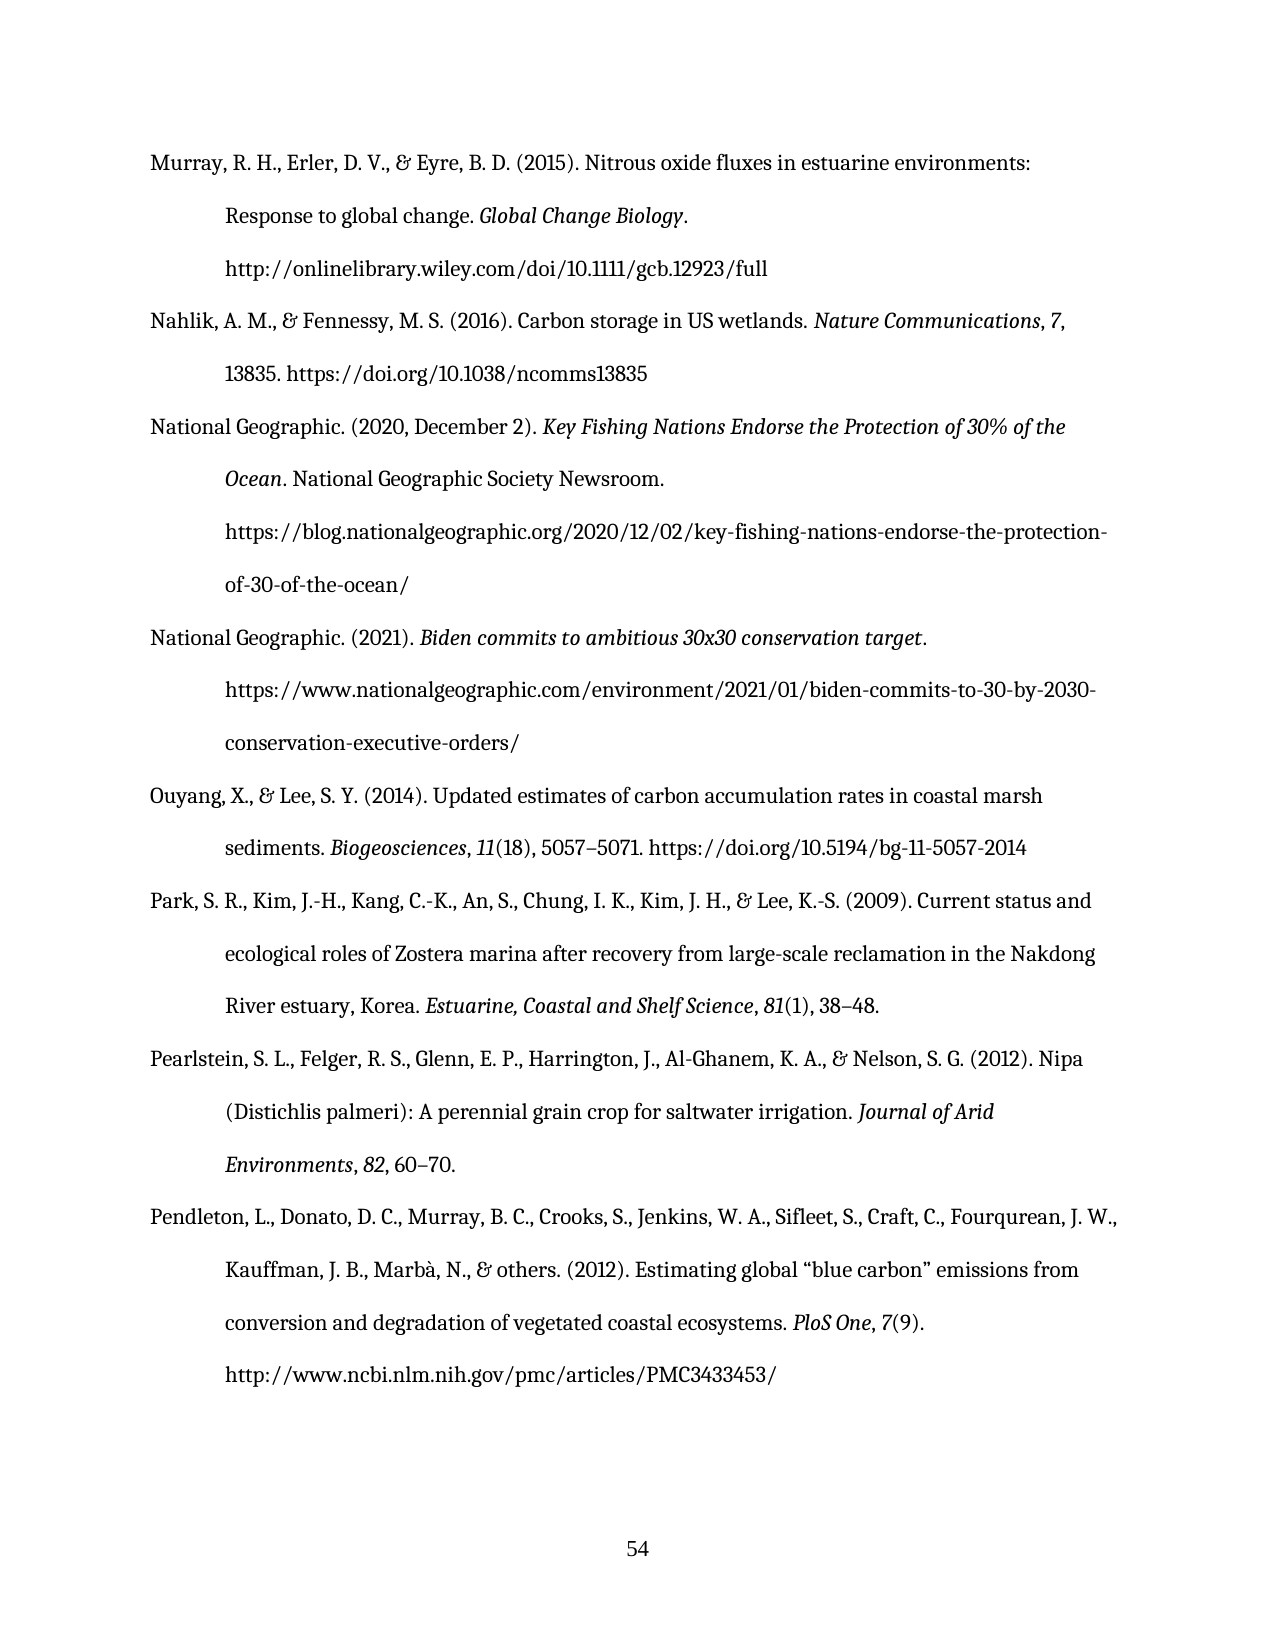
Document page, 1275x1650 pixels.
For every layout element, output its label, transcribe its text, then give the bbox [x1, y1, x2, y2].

text Ouyang, X., & Lee, S. Y. (2014). Updated estimates of carbon accumulation rates in coastal marsh sediments. Biogeosciences, 11(18), 5057–5071. https://doi.org/10.5194/bg-11-5057-2014 [150, 782, 1125, 862]
text Murray, R. H., Erler, D. V., & Eyre, B. D. (2015). Nitrous oxide fluxes in estuarine environments: Response to global change. Global Change Biology. http://onlinelibrary.wiley.com/doi/10.1111/gcb.12923/full [150, 150, 1125, 282]
text Nahlik, A. M., & Fennessy, M. S. (2016). Carbon storage in US wetlands. Nature Communications, 7, 13835. https://doi.org/10.1038/ncomms13835 [150, 308, 1125, 387]
text National Geographic. (2021). Biden commits to ambitious 30x30 conservation target. https://www.nationalgeographic.com/environment/2021/01/biden-commits-to-30-by-2030-conservation-executive-orders/ [150, 624, 1125, 756]
text National Geographic. (2020, December 2). Key Fishing Nations Endorse the Protection of 30% of the Ocean. National Geographic Society Newsroom. https://blog.nationalgeographic.org/2020/12/02/key-fishing-nations-endorse-the-protection-of-30-of-the-ocean/ [150, 413, 1125, 598]
text Pearlstein, S. L., Felger, R. S., Glenn, E. P., Harrington, J., Al-Ghanem, K. A., & Nelson, S. G. (2012). Nipa (Distichlis palmeri): A perennial grain crop for saltwater irrigation. Journal of Arid Environments, 82, 60–70. [150, 1046, 1125, 1178]
text Park, S. R., Kim, J.-H., Kang, C.-K., An, S., Chung, I. K., Kim, J. H., & Lee, K.-S. (2009). Current status and ecological roles of Zostera marina after recovery from large-scale reclamation in the Nakdong River estuary, Korea. Estuarine, Coastal and Shelf Science, 81(1), 38–48. [150, 888, 1125, 1020]
text Pendleton, L., Donato, D. C., Murray, B. C., Crooks, S., Jenkins, W. A., Sifleet, S., Craft, C., Fourqurean, J. W., Kauffman, J. B., Marbà, N., & others. (2012). Estimating global “blue carbon” emissions from conversion and degradation of vegetated coastal ecosystems. PloS One, 7(9). http://www.ncbi.nlm.nih.gov/pmc/articles/PMC3433453/ [150, 1204, 1125, 1389]
